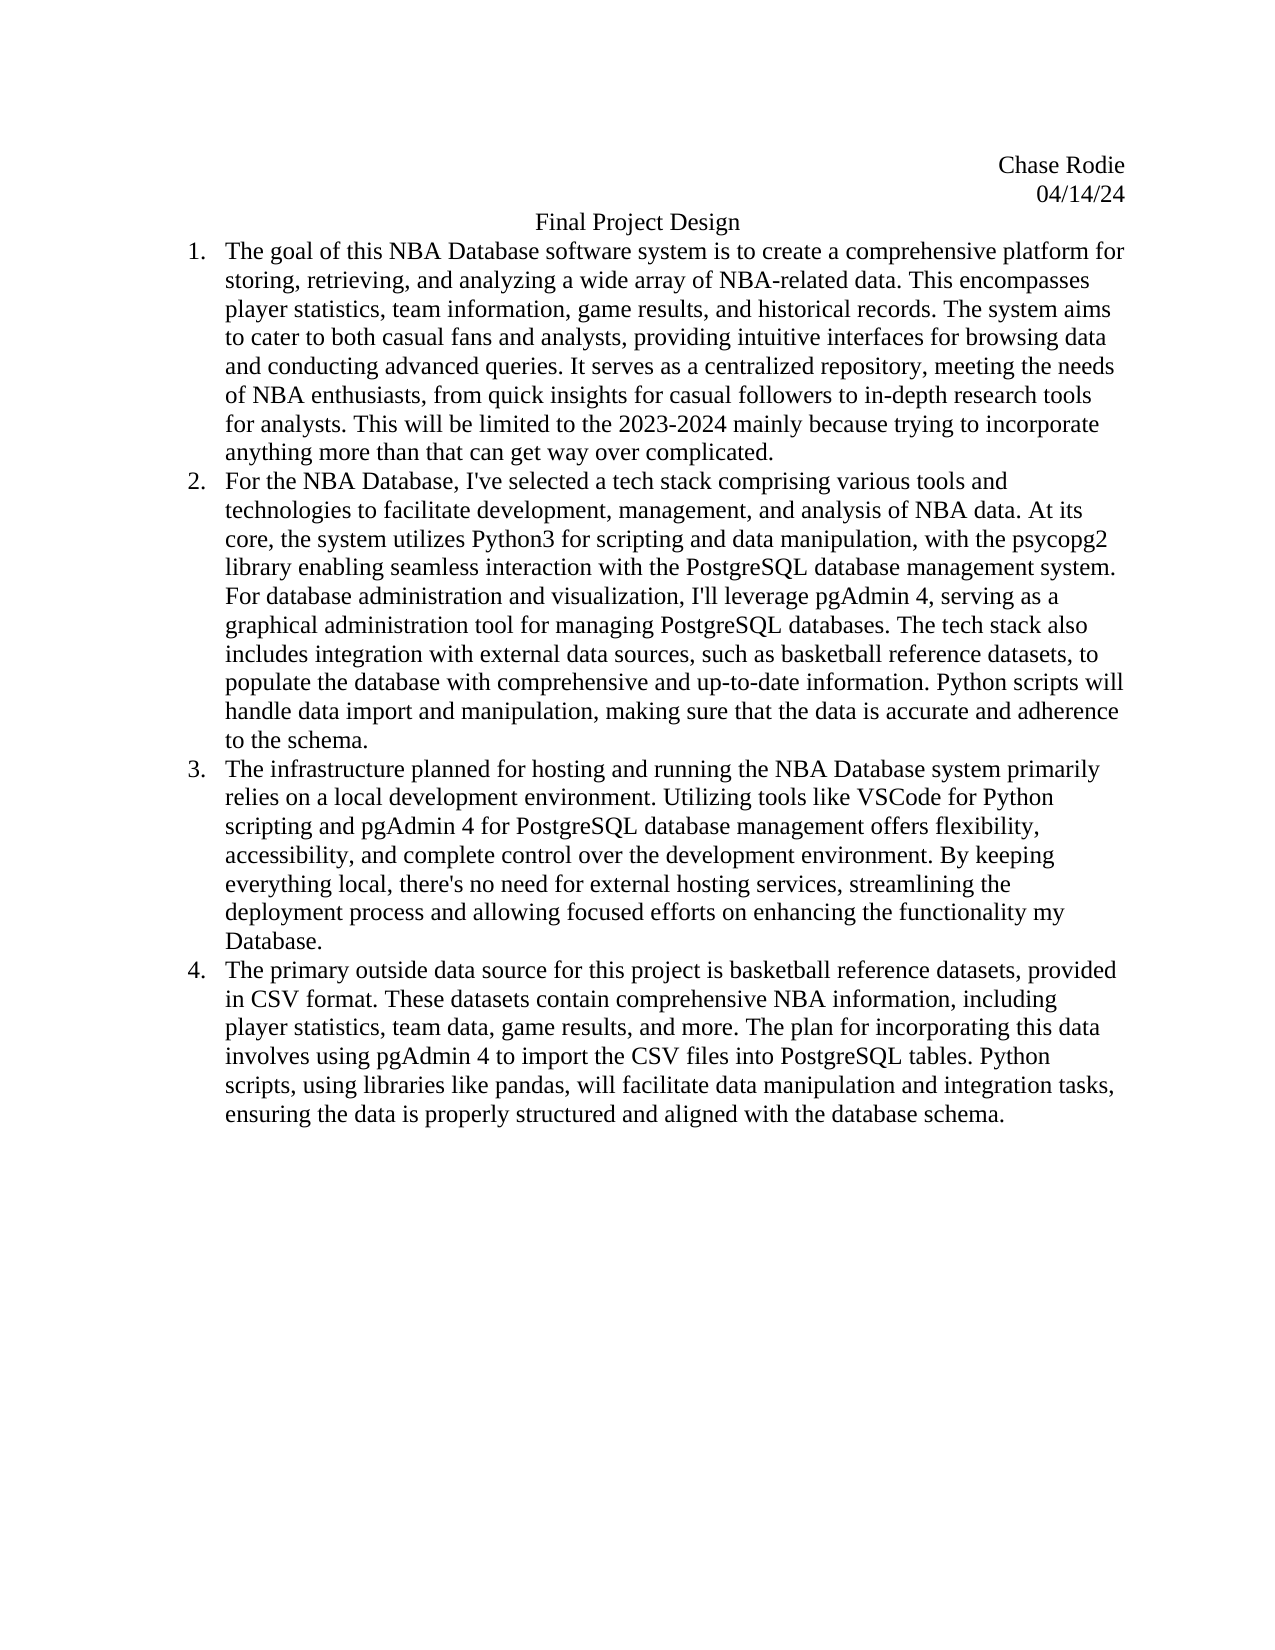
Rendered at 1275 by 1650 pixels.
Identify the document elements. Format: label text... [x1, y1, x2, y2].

list The goal of this NBA Database software system is to create a comprehensive platform for storing, retrieving, and analyzing a wide array of NBA-related data. This encompasses player statistics, team information, game results, and historical records. The system aims to cater to both casual fans and analysts, providing intuitive interfaces for browsing data and conducting advanced queries. It serves as a centralized repository, meeting the needs of NBA enthusiasts, from quick insights for casual followers to in-depth research tools for analysts. This will be limited to the 2023-2024 mainly because trying to incorporate anything more than that can get way over complicated. [187, 236, 1125, 466]
list The primary outside data source for this project is basketball reference datasets, provided in CSV format. These datasets contain comprehensive NBA information, including player statistics, team data, game results, and more. The plan for incorporating this data involves using pgAdmin 4 to import the CSV files into PostgreSQL tables. Python scripts, using libraries like pandas, will facilitate data manipulation and integration tasks, ensuring the data is properly structured and aligned with the database schema. [187, 955, 1125, 1127]
text 04/14/24 [150, 179, 1125, 207]
text Final Project Design [150, 207, 1125, 236]
list For the NBA Database, I've selected a tech stack comprising various tools and technologies to facilitate development, management, and analysis of NBA data. At its core, the system utilizes Python3 for scripting and data manipulation, with the psycopg2 library enabling seamless interaction with the PostgreSQL database management system. For database administration and visualization, I'll leverage pgAdmin 4, serving as a graphical administration tool for managing PostgreSQL databases. The tech stack also includes integration with external data sources, such as basketball reference datasets, to populate the database with comprehensive and up-to-date information. Python scripts will handle data import and manipulation, making sure that the data is accurate and adherence to the schema. [187, 466, 1125, 754]
list The infrastructure planned for hosting and running the NBA Database system primarily relies on a local development environment. Utilizing tools like VSCode for Python scripting and pgAdmin 4 for PostgreSQL database management offers flexibility, accessibility, and complete control over the development environment. By keeping everything local, there's no need for external hosting services, streamlining the deployment process and allowing focused efforts on enhancing the functionality my Database. [187, 754, 1125, 955]
text Chase Rodie [150, 150, 1125, 179]
